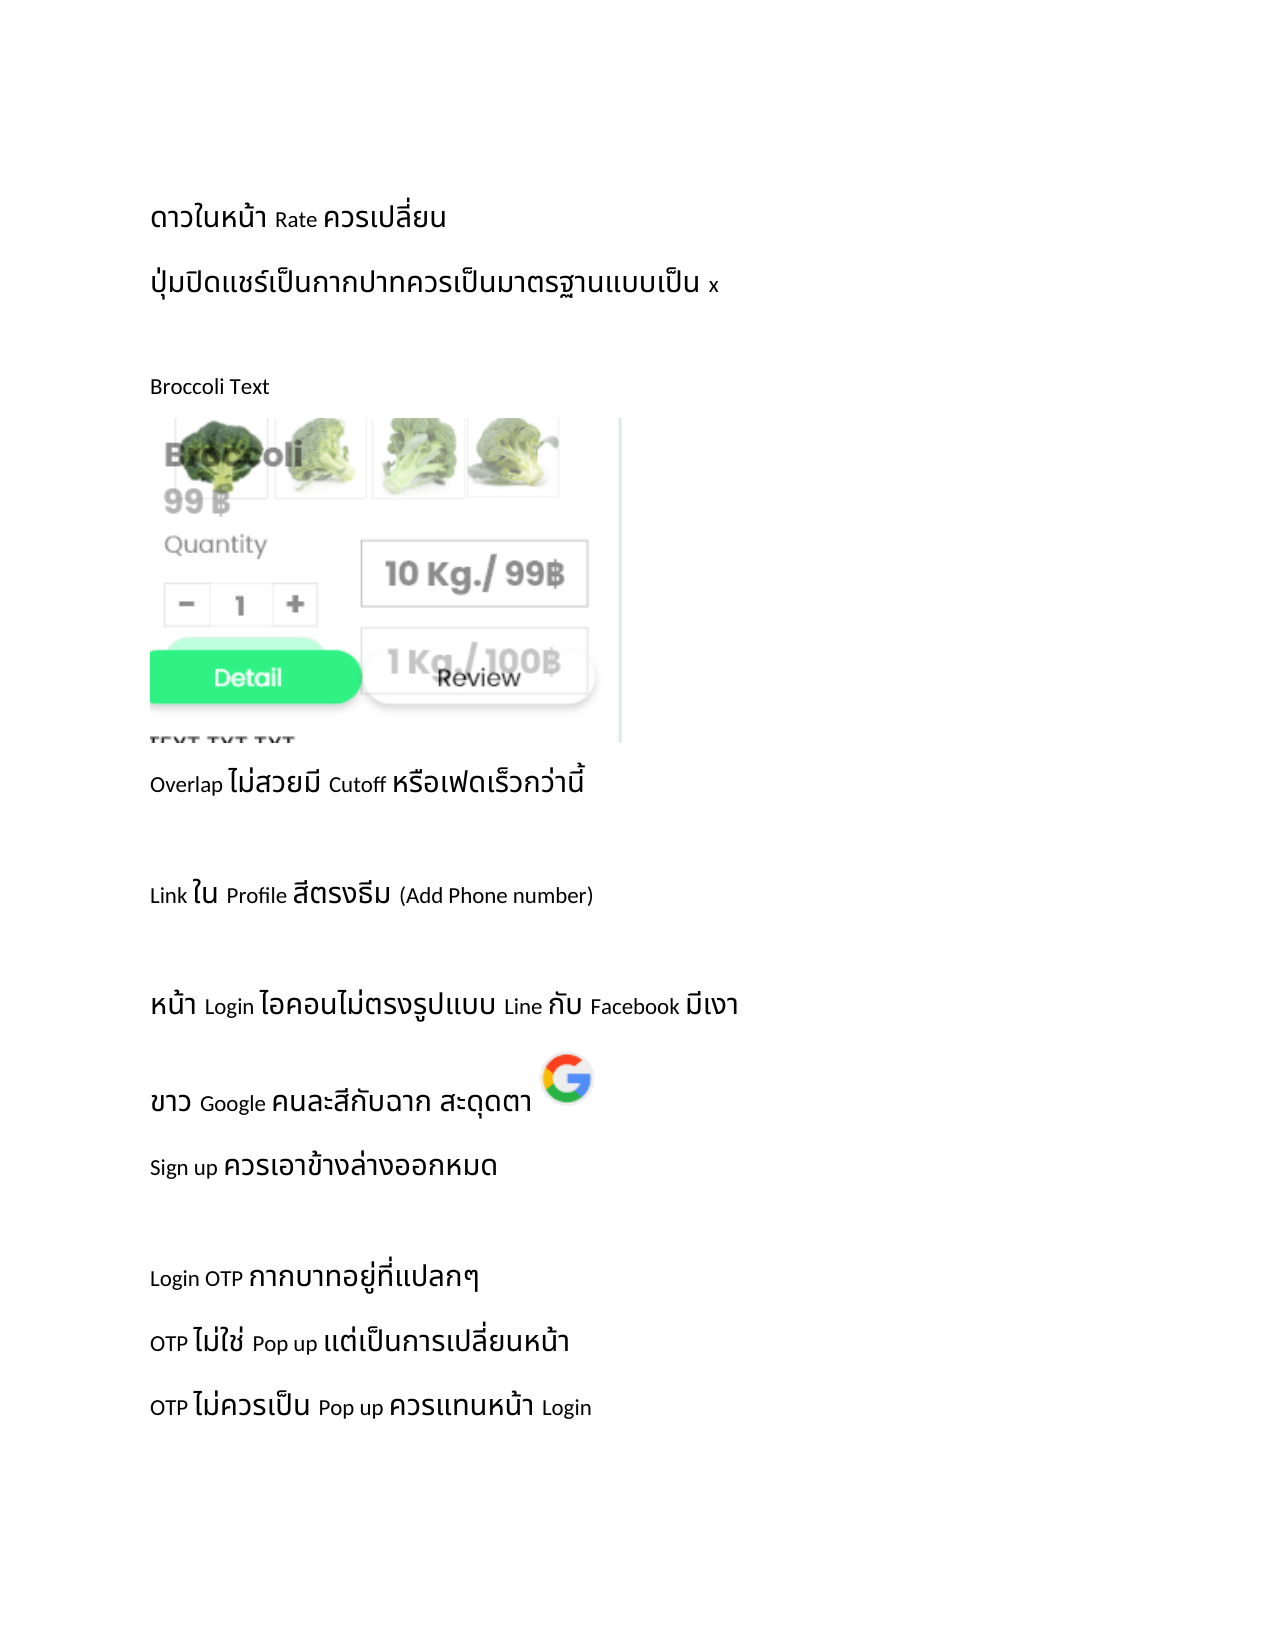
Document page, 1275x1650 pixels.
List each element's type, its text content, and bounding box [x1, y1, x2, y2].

text Sign up ควรเอาข้างล่างออกหมด [150, 1145, 1125, 1189]
text Link ใน Profile สีตรงธีม (Add Phone number) [150, 872, 1125, 916]
text ดาวในหน้า Rate ควรเปลี่ยน [150, 197, 1125, 241]
text ขาว Google คนละสีกับฉาก สะดุดตา [150, 1047, 1125, 1125]
text ปุ่มปิดแชร์เป็นกากปาทควรเป็นมาตรฐานแบบเป็น x [150, 261, 1125, 305]
picture [532, 1047, 614, 1112]
text OTP ไม่ควรเป็น Pop up ควรแทนหน้า Login [150, 1384, 1125, 1428]
text หน้า Login ไอคอนไม่ตรงรูปแบบ Line กับ Facebook มีเงา [150, 983, 1125, 1027]
text Broccoli Text [150, 372, 1125, 400]
text OTP ไม่ใช่ Pop up แต่เป็นการเปลี่ยนหน้า [150, 1320, 1125, 1364]
text Login OTP กากบาทอยู่ที่แปลกๆ [150, 1256, 1125, 1300]
text Overlap ไม่สวยมี Cutoff หรือเฟดเร็วกว่านี้ [150, 761, 1125, 805]
picture [150, 418, 622, 743]
